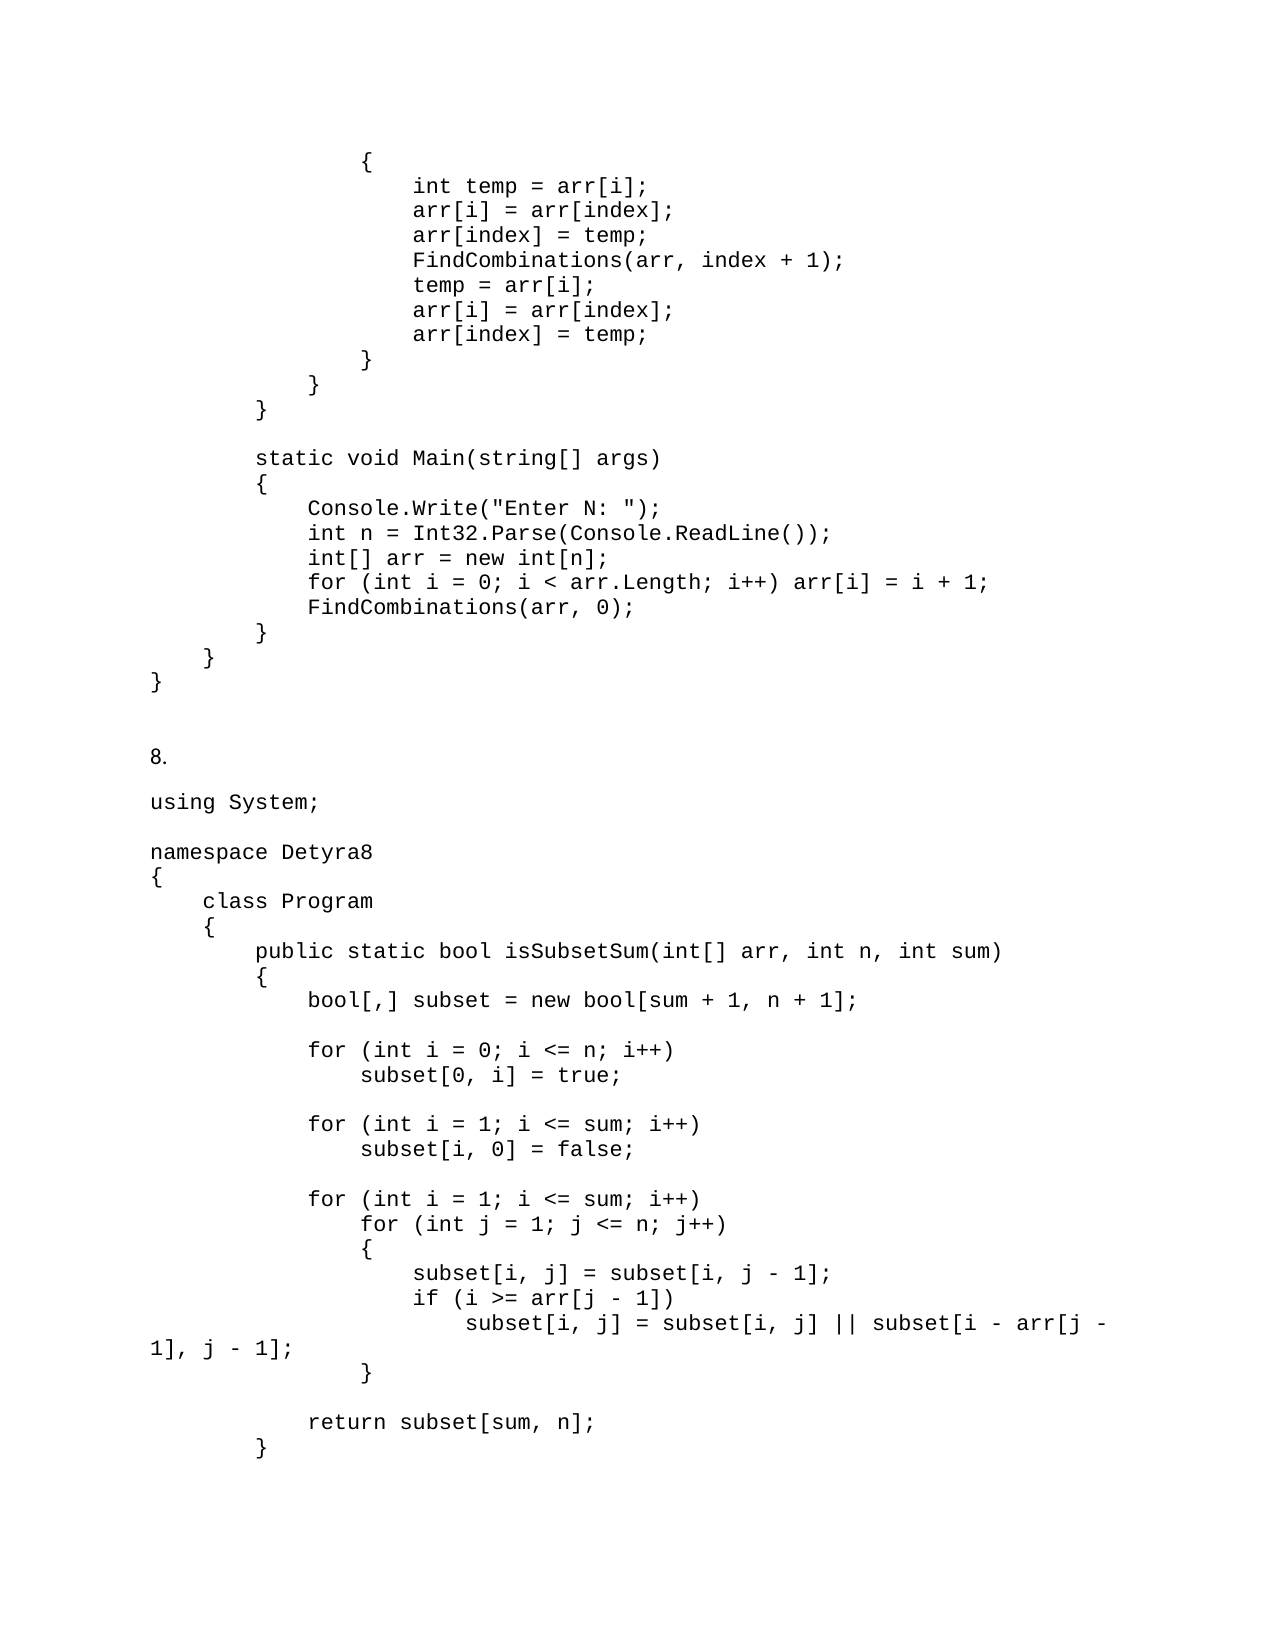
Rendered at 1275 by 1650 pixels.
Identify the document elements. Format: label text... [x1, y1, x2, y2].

text namespace Detyra8 [150, 841, 1125, 866]
text for (int i = 0; i <= n; i++) [150, 1039, 1125, 1064]
text return subset[sum, n]; [150, 1411, 1125, 1436]
text { [150, 150, 1125, 175]
text { [150, 1237, 1125, 1262]
text arr[i] = arr[index]; [150, 299, 1125, 323]
text } [150, 671, 1125, 695]
text Console.Write("Enter N: "); [150, 497, 1125, 522]
text temp = arr[i]; [150, 274, 1125, 299]
text } [150, 646, 1125, 671]
text for (int i = 0; i < arr.Length; i++) arr[i] = i + 1; [150, 571, 1125, 596]
text subset[0, i] = true; [150, 1064, 1125, 1089]
text } [150, 1436, 1125, 1461]
text int[] arr = new int[n]; [150, 547, 1125, 571]
text { [150, 965, 1125, 989]
text } [150, 1361, 1125, 1386]
text arr[index] = temp; [150, 323, 1125, 348]
text for (int i = 1; i <= sum; i++) [150, 1188, 1125, 1213]
text for (int j = 1; j <= n; j++) [150, 1213, 1125, 1237]
text subset[i, j] = subset[i, j - 1]; [150, 1262, 1125, 1287]
text { [150, 866, 1125, 890]
text int temp = arr[i]; [150, 175, 1125, 199]
text arr[i] = arr[index]; [150, 199, 1125, 224]
text int n = Int32.Parse(Console.ReadLine()); [150, 522, 1125, 547]
text FindCombinations(arr, 0); [150, 596, 1125, 621]
text ﻿using System; [150, 789, 1125, 816]
text FindCombinations(arr, index + 1); [150, 249, 1125, 274]
text public static bool isSubsetSum(int[] arr, int n, int sum) [150, 940, 1125, 965]
text } [150, 621, 1125, 646]
text arr[index] = temp; [150, 224, 1125, 249]
text } [150, 348, 1125, 373]
text } [150, 373, 1125, 398]
text class Program [150, 890, 1125, 915]
text static void Main(string[] args) [150, 447, 1125, 472]
text if (i >= arr[j - 1]) [150, 1287, 1125, 1312]
text subset[i, j] = subset[i, j] || subset[i - arr[j - 1], j - 1]; [150, 1312, 1125, 1361]
text { [150, 915, 1125, 940]
text } [150, 398, 1125, 423]
text subset[i, 0] = false; [150, 1138, 1125, 1163]
text bool[,] subset = new bool[sum + 1, n + 1]; [150, 989, 1125, 1014]
text for (int i = 1; i <= sum; i++) [150, 1113, 1125, 1138]
text { [150, 472, 1125, 497]
text 8. [150, 742, 1125, 770]
